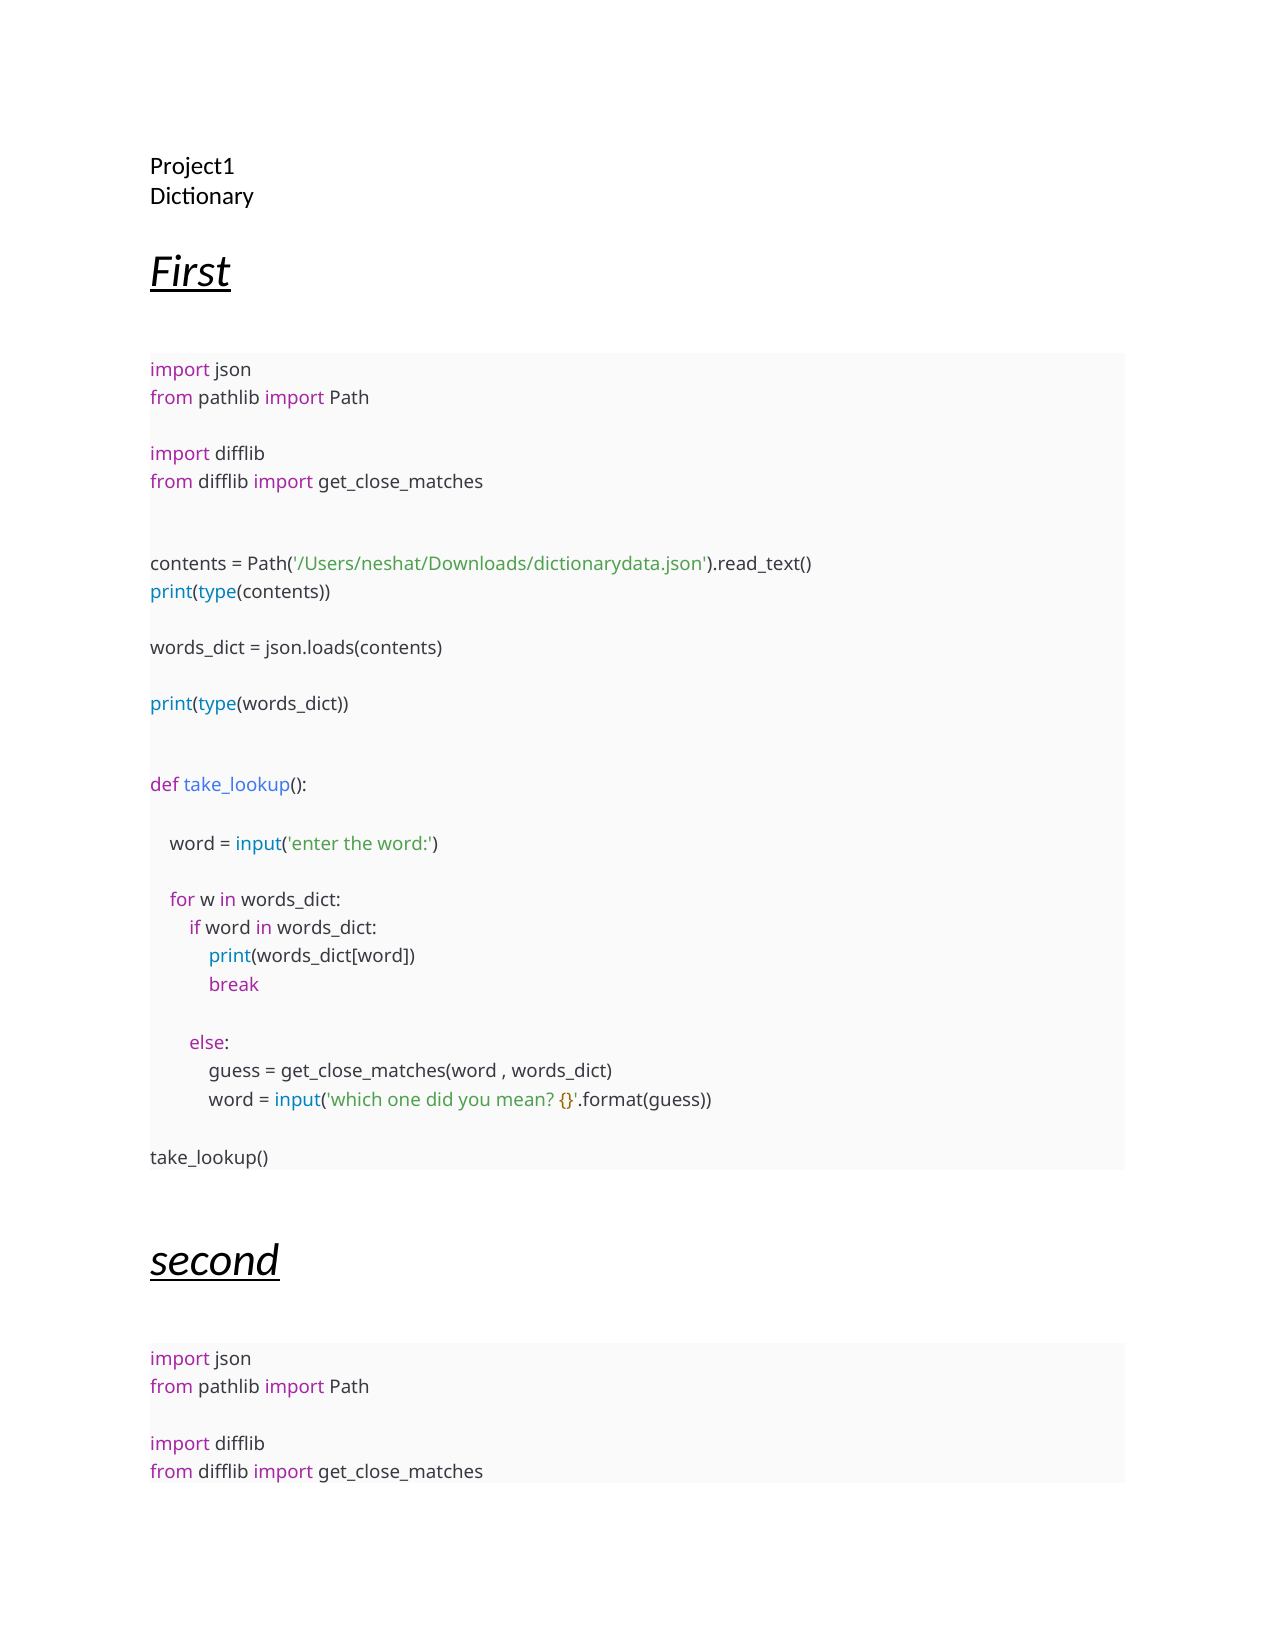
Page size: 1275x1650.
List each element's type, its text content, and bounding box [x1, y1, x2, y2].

text take_lookup() [150, 1142, 1125, 1170]
text import difflib [150, 1427, 1125, 1455]
text import difflib [150, 438, 1125, 466]
text break [150, 968, 1125, 996]
text import json [150, 353, 1125, 382]
text if word in words_dict: [150, 912, 1125, 940]
text print(words_dict[word]) [150, 940, 1125, 968]
text from difflib import get_close_matches [150, 466, 1125, 494]
text import json [150, 1343, 1125, 1371]
text Dictionary [150, 181, 1125, 211]
text from pathlib import Path [150, 382, 1125, 410]
text word = input('which one did you mean? {}'.format(guess)) [150, 1083, 1125, 1111]
text from pathlib import Path [150, 1371, 1125, 1399]
text second [150, 1231, 1125, 1287]
text First [150, 242, 1125, 297]
text guess = get_close_matches(word , words_dict) [150, 1055, 1125, 1083]
text for w in words_dict: [150, 884, 1125, 912]
text print(type(words_dict)) [150, 688, 1125, 716]
text contents = Path('/Users/neshat/Downloads/dictionarydata.json').read_text() [150, 547, 1125, 575]
text words_dict = json.loads(contents) [150, 632, 1125, 660]
text from difflib import get_close_matches [150, 1455, 1125, 1483]
text else: [150, 1027, 1125, 1055]
text word = input('enter the word:') [150, 828, 1125, 856]
text print(type(contents)) [150, 575, 1125, 603]
text Project1 [150, 150, 1125, 181]
text def take_lookup(): [150, 769, 1125, 797]
